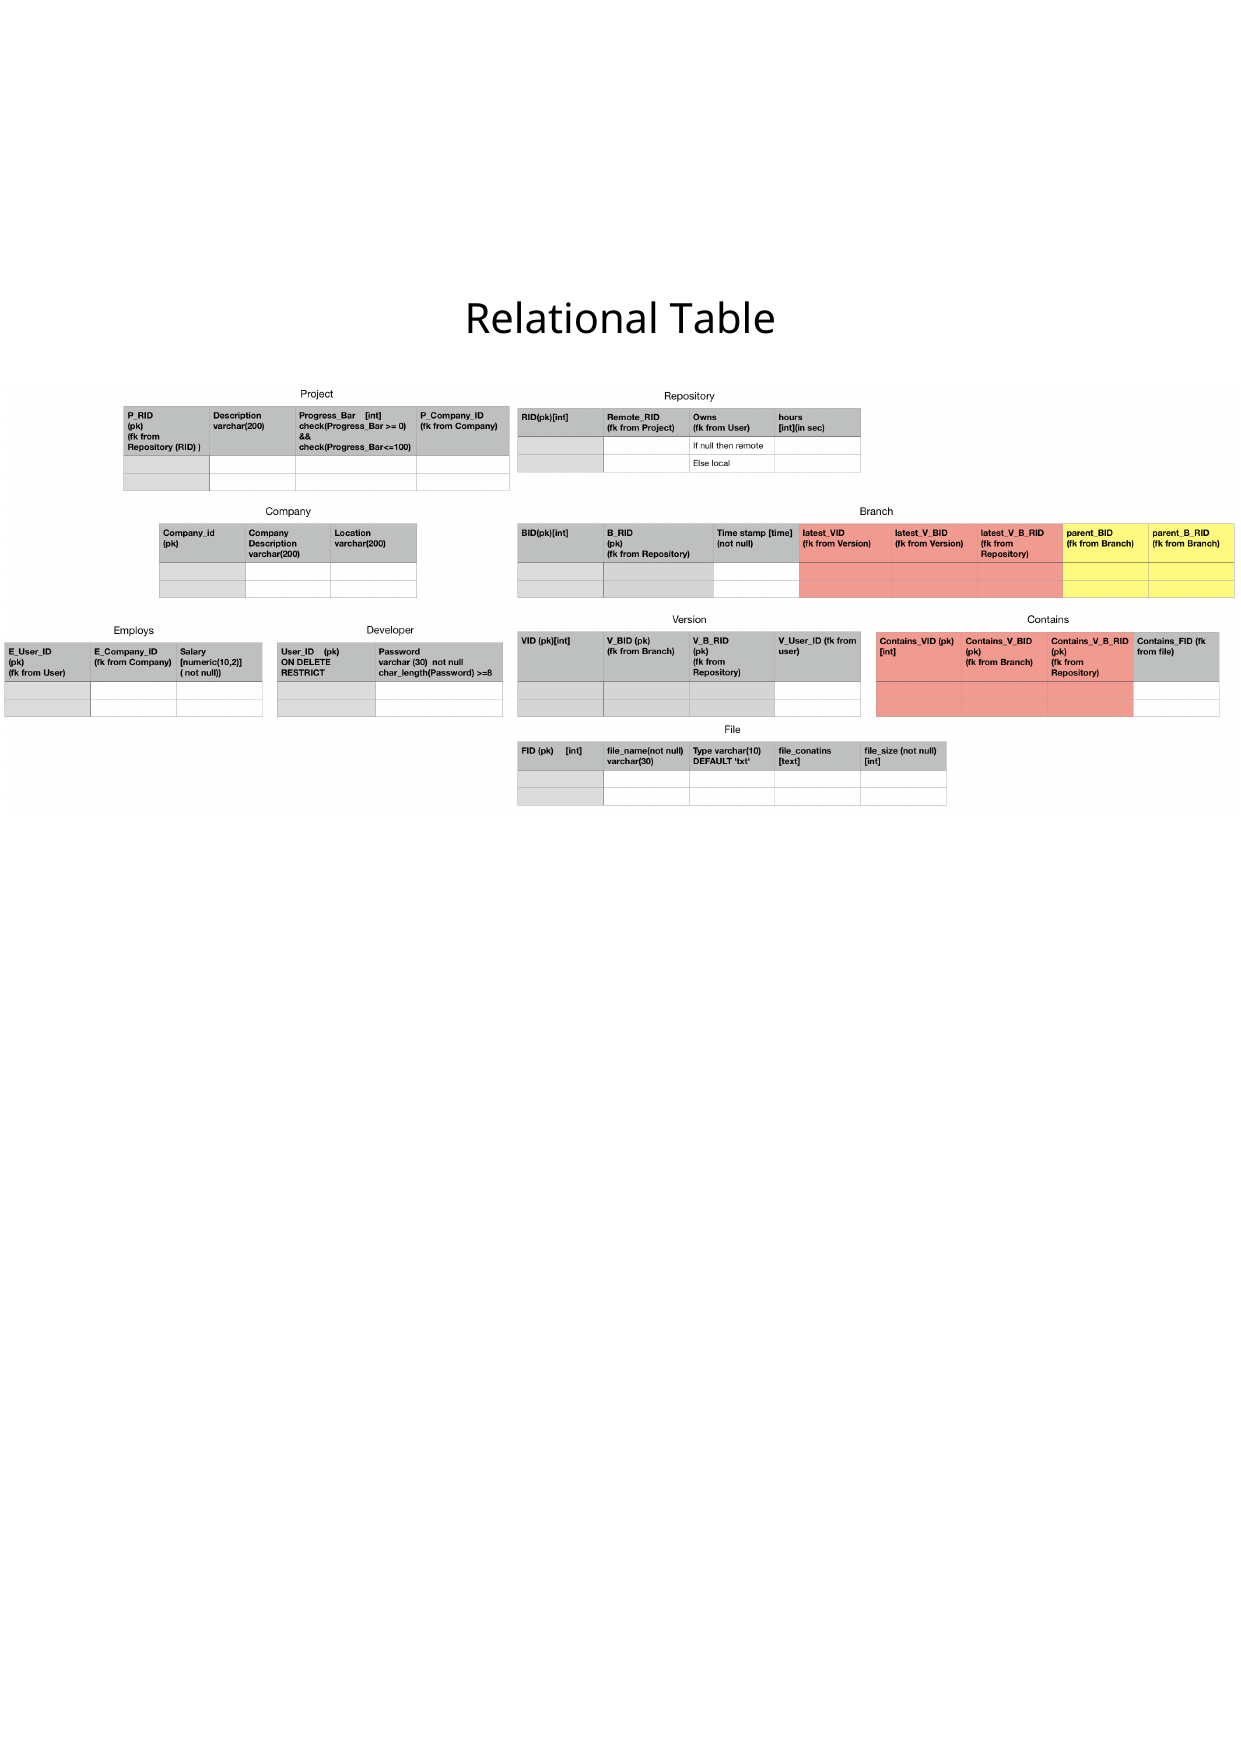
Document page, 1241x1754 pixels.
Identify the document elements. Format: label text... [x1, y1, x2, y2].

subtitle Relational Table [118, 288, 1122, 345]
picture [0, 377, 1241, 817]
